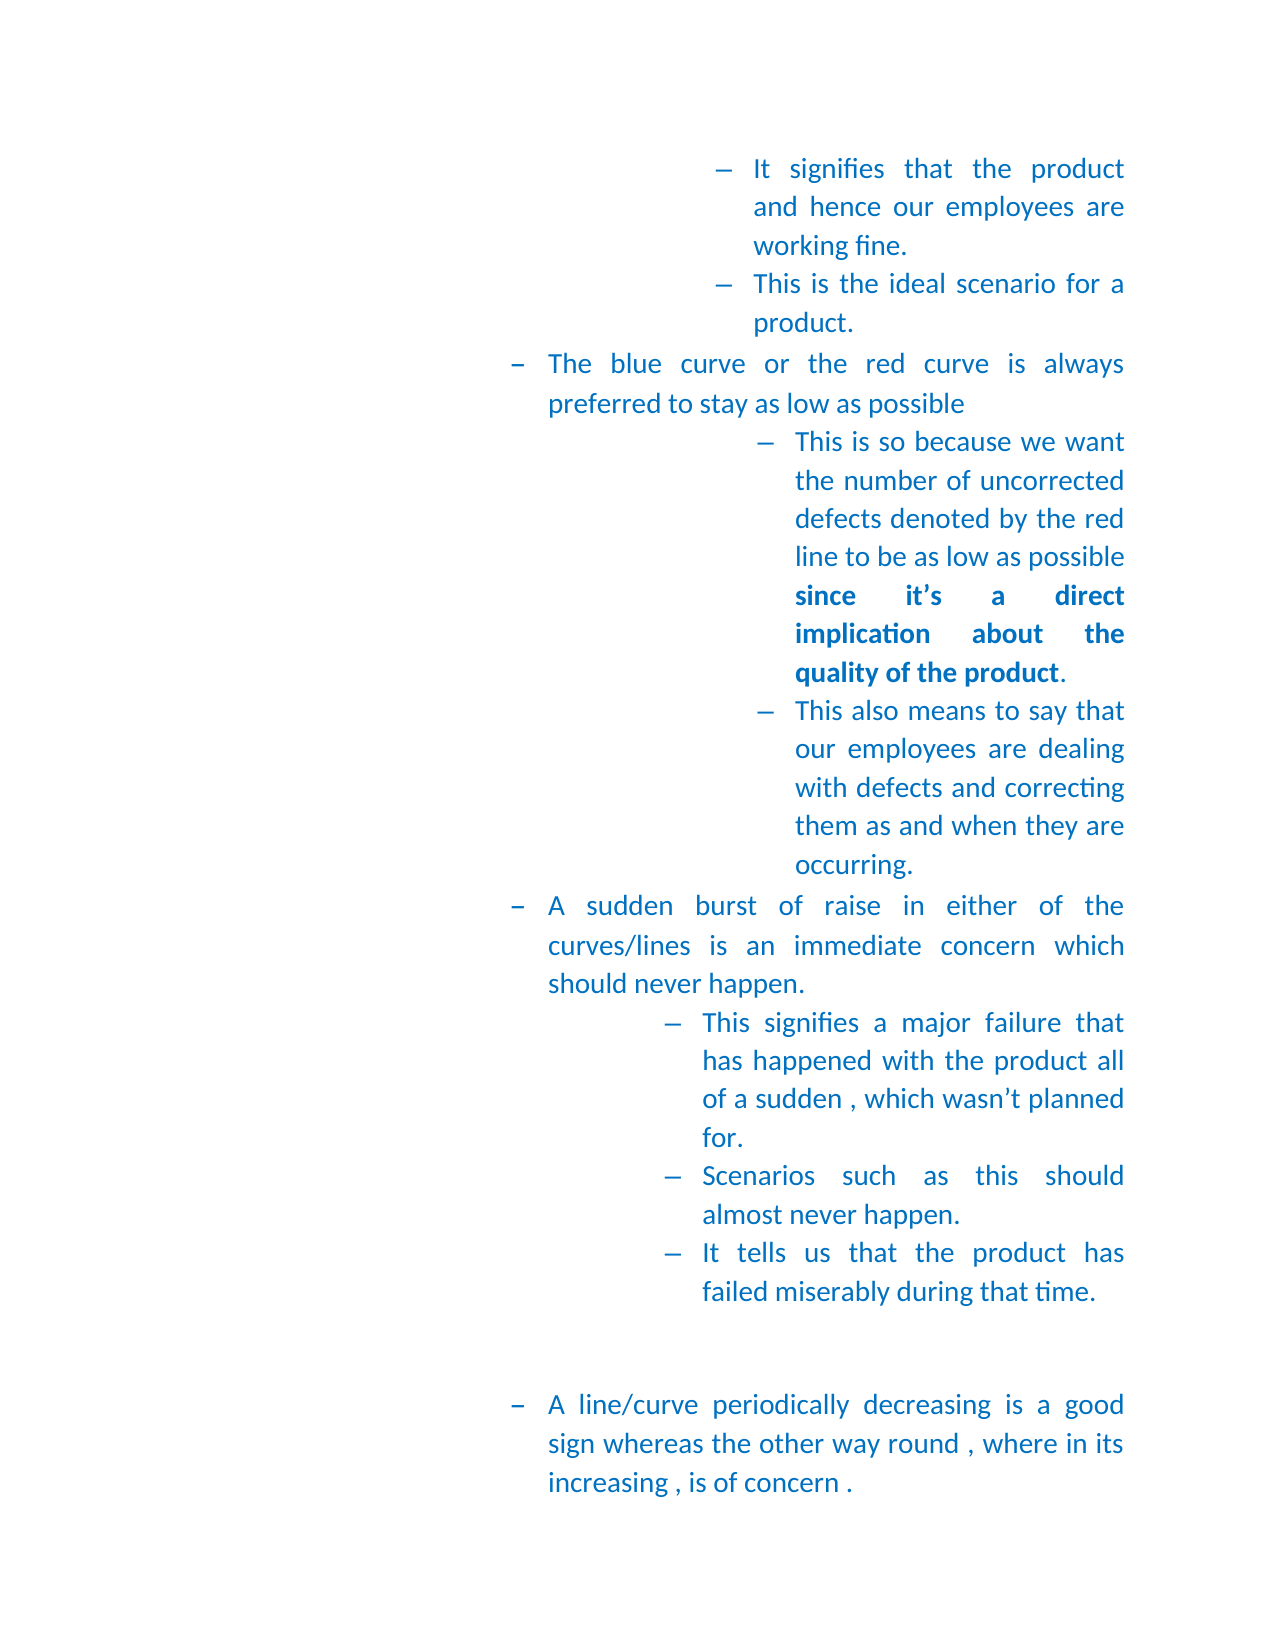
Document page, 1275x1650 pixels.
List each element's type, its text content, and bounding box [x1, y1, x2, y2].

list This also means to say that our employees are dealing with defects and correcting them as and when they are occurring. [757, 692, 1125, 882]
list This is so because we want the number of uncorrected defects denoted by the red line to be as low as possible since it’s a direct implication about the quality of the product. [757, 423, 1125, 689]
list A sudden burst of raise in either of the curves/lines is an immediate concern which should never happen. [510, 884, 1125, 1001]
list The blue curve or the red curve is always preferred to stay as low as possible [510, 342, 1125, 420]
list Scenarios such as this should almost never happen. [664, 1157, 1125, 1232]
list This signifies a major failure that has happened with the product all of a sudden , which wasn’t planned for. [664, 1004, 1125, 1155]
list A line/curve periodically decreasing is a good sign whereas the other way round , where in its increasing , is of concern . [510, 1383, 1125, 1499]
list This is the ideal scenario for a product. [716, 265, 1125, 339]
list It tells us that the product has failed miserably during that time. [664, 1234, 1125, 1308]
list It signifies that the product and hence our employees are working fine. [716, 150, 1125, 262]
